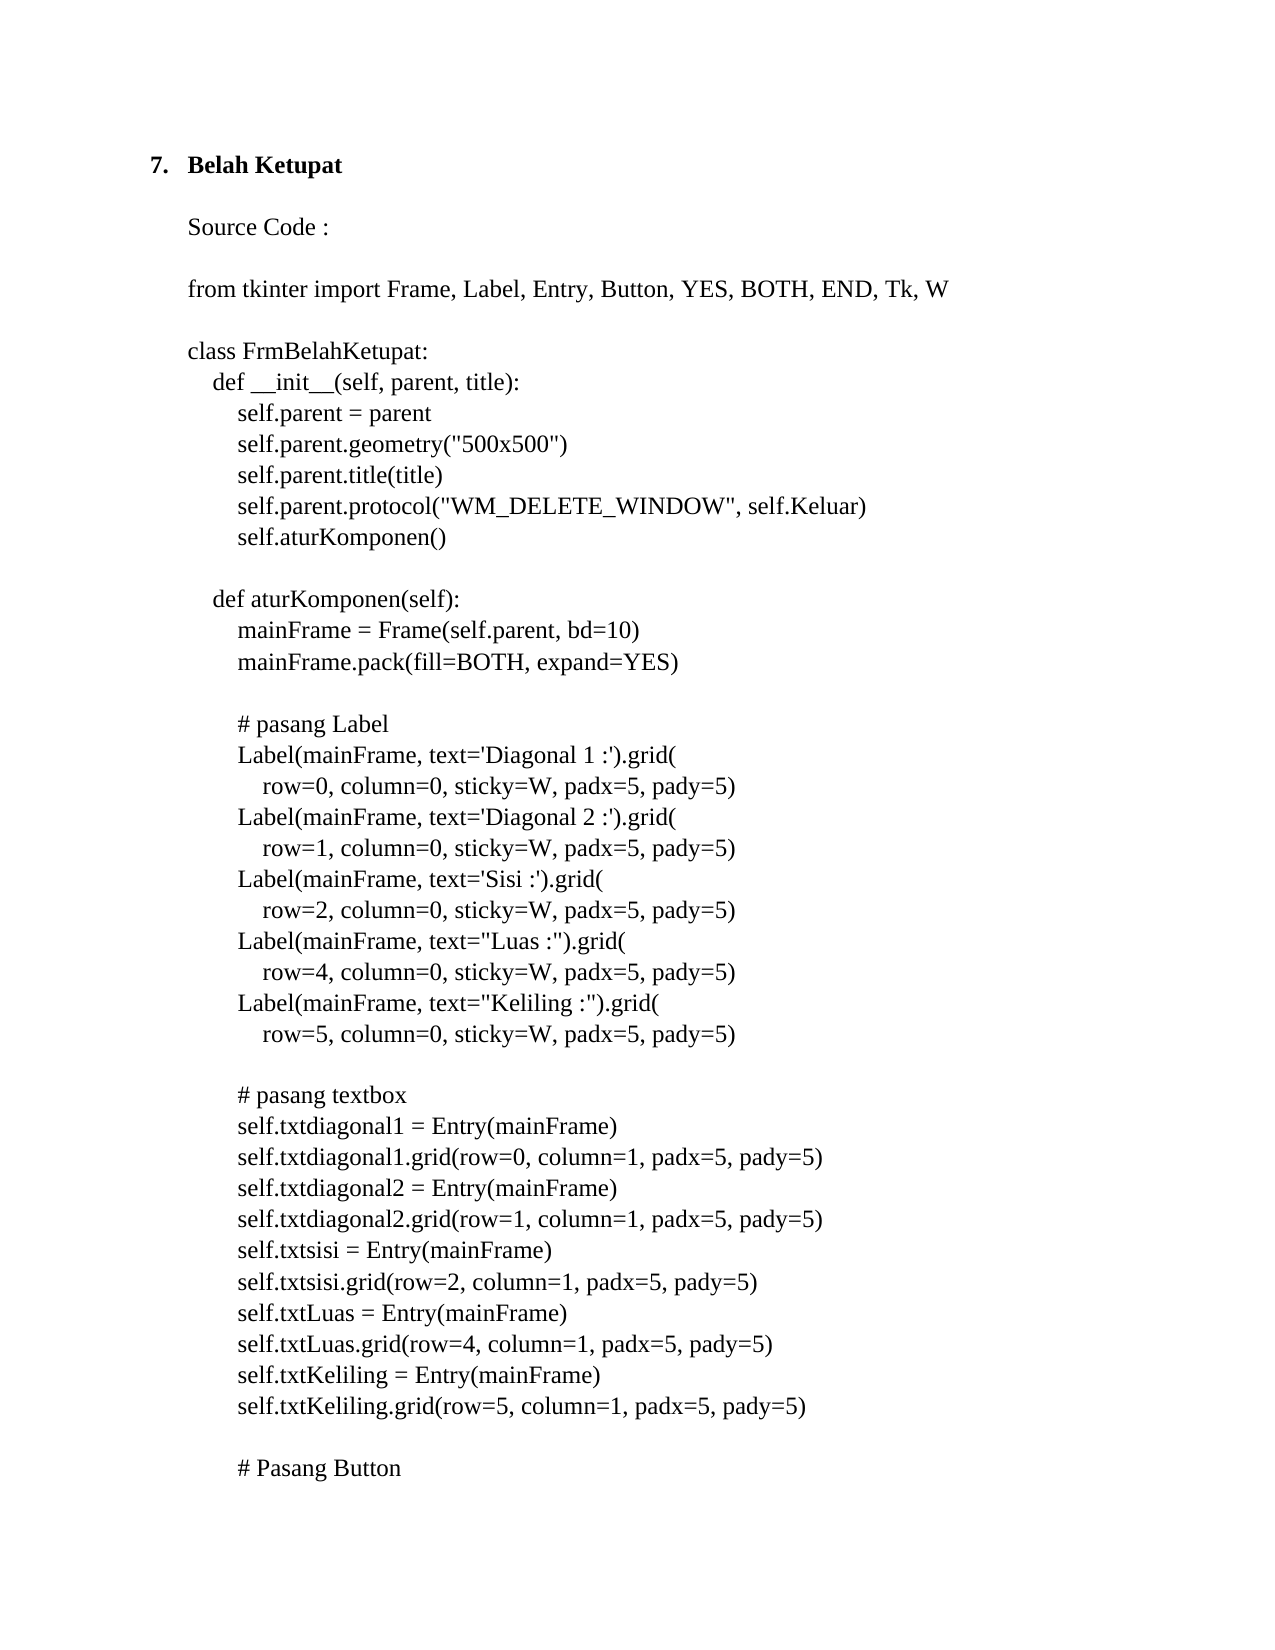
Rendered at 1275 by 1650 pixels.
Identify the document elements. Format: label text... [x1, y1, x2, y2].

list self.txtsisi = Entry(mainFrame) [187, 1236, 1125, 1264]
list row=5, column=0, sticky=W, padx=5, pady=5) [187, 1019, 1125, 1048]
list mainFrame.pack(fill=BOTH, expand=YES) [187, 647, 1125, 675]
list self.txtdiagonal2.grid(row=1, column=1, padx=5, pady=5) [187, 1204, 1125, 1233]
list self.parent.geometry("500x500") [187, 429, 1125, 458]
list class FrmBelahKetupat: [187, 336, 1125, 365]
list Label(mainFrame, text='Diagonal 2 :').grid( [187, 802, 1125, 831]
list row=4, column=0, sticky=W, padx=5, pady=5) [187, 957, 1125, 986]
list self.txtLuas.grid(row=4, column=1, padx=5, pady=5) [187, 1329, 1125, 1357]
list self.parent.protocol("WM_DELETE_WINDOW", self.Keluar) [187, 491, 1125, 520]
list self.aturKomponen() [187, 522, 1125, 551]
list Label(mainFrame, text='Sisi :').grid( [187, 864, 1125, 893]
list from tkinter import Frame, Label, Entry, Button, YES, BOTH, END, Tk, W [187, 274, 1125, 303]
list row=1, column=0, sticky=W, padx=5, pady=5) [187, 833, 1125, 862]
list def __init__(self, parent, title): [187, 367, 1125, 396]
list row=0, column=0, sticky=W, padx=5, pady=5) [187, 771, 1125, 799]
list Label(mainFrame, text="Keliling :").grid( [187, 988, 1125, 1017]
list self.txtKeliling.grid(row=5, column=1, padx=5, pady=5) [187, 1391, 1125, 1419]
list self.txtdiagonal2 = Entry(mainFrame) [187, 1173, 1125, 1202]
list Label(mainFrame, text='Diagonal 1 :').grid( [187, 740, 1125, 768]
list Label(mainFrame, text="Luas :").grid( [187, 926, 1125, 955]
list self.txtLuas = Entry(mainFrame) [187, 1298, 1125, 1326]
list Source Code : [187, 212, 1125, 241]
list self.parent.title(title) [187, 460, 1125, 489]
list self.txtKeliling = Entry(mainFrame) [187, 1360, 1125, 1388]
list # pasang textbox [187, 1080, 1125, 1109]
list def aturKomponen(self): [187, 584, 1125, 613]
list self.parent = parent [187, 398, 1125, 427]
list self.txtdiagonal1 = Entry(mainFrame) [187, 1111, 1125, 1140]
list # pasang Label [187, 709, 1125, 737]
list self.txtdiagonal1.grid(row=0, column=1, padx=5, pady=5) [187, 1142, 1125, 1171]
list mainFrame = Frame(self.parent, bd=10) [187, 616, 1125, 644]
list row=2, column=0, sticky=W, padx=5, pady=5) [187, 895, 1125, 924]
list # Pasang Button [187, 1453, 1125, 1482]
list self.txtsisi.grid(row=2, column=1, padx=5, pady=5) [187, 1267, 1125, 1295]
list Belah Ketupat [150, 150, 1125, 179]
